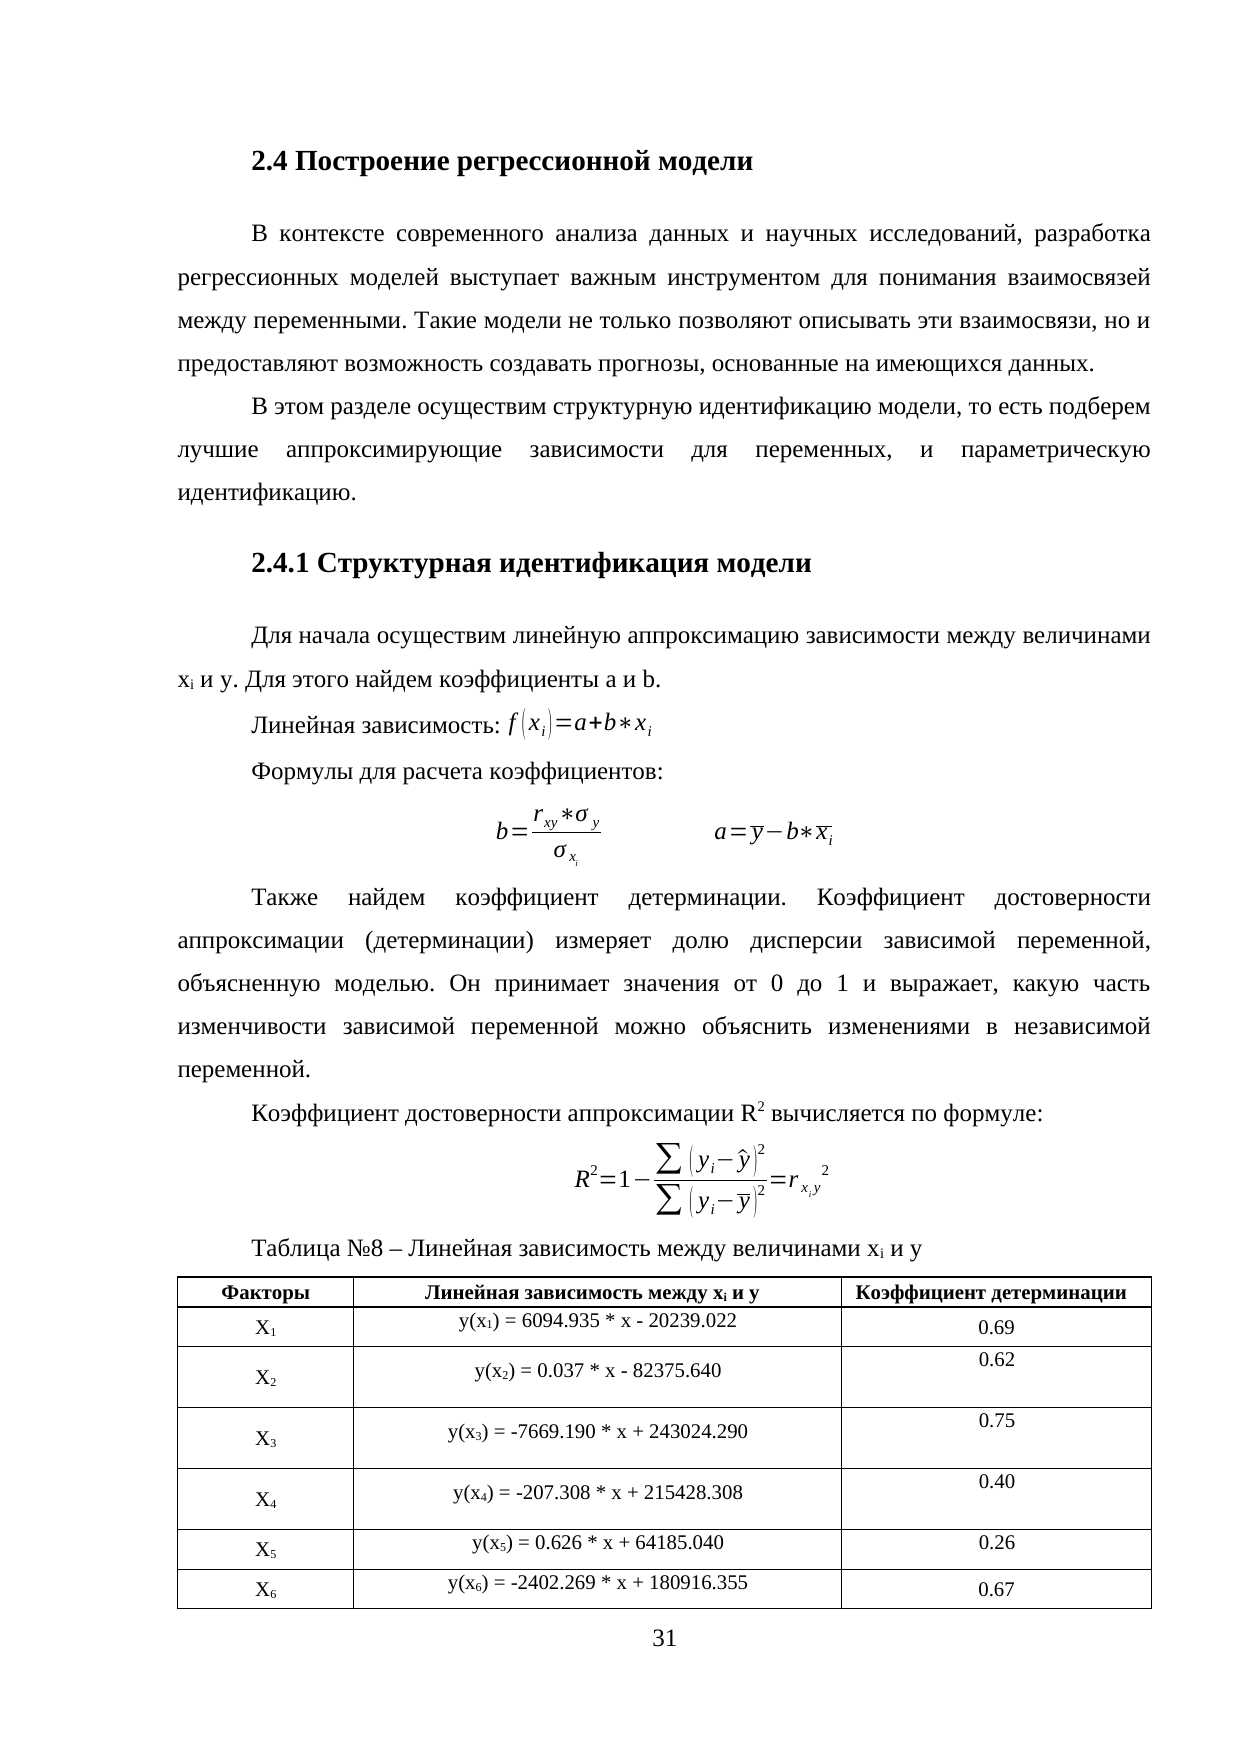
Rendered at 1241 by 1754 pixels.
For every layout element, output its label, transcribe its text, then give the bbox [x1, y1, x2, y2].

table_header Факторы [178, 1278, 353, 1306]
table_cell 0.67 [842, 1570, 1151, 1608]
table_cell X5 [178, 1530, 353, 1569]
list Построение регрессионной модели [177, 143, 1152, 177]
table_cell 0.26 [842, 1530, 1151, 1569]
text В этом разделе осуществим структурную идентификацию модели, то есть подберем лучшие аппроксимирующие зависимости для переменных, и параметрическую идентификацию. [177, 391, 1152, 506]
text Таблица №8 – Линейная зависимость между величинами xi и y [177, 1233, 1152, 1262]
table_header Коэффициент детерминации [842, 1278, 1151, 1306]
table_cell 0.69 [842, 1308, 1151, 1346]
table_cell X6 [178, 1570, 353, 1608]
table_cell y(x2) = 0.037 * x - 82375.640 [354, 1347, 841, 1407]
table_cell X1 [178, 1308, 353, 1346]
text Линейная зависимость: [177, 707, 1152, 742]
table_cell 0.40 [842, 1469, 1151, 1529]
table_cell X2 [178, 1347, 353, 1407]
table_cell y(x6) = -2402.269 * x + 180916.355 [354, 1570, 841, 1608]
table_cell 0.62 [842, 1347, 1151, 1407]
table_cell 0.75 [842, 1408, 1151, 1468]
table_cell X4 [178, 1469, 353, 1529]
text Для начала осуществим линейную аппроксимацию зависимости между величинами xi и y. Для этого найдем коэффициенты a и b. [177, 621, 1152, 692]
table_header Линейная зависимость между xi и y [354, 1278, 841, 1306]
text В контексте современного анализа данных и научных исследований, разработка регрессионных моделей выступает важным инструментом для понимания взаимосвязей между переменными. Такие модели не только позволяют описывать эти взаимосвязи, но и предоставляют возможность создавать прогнозы, основанные на имеющихся данных. [177, 218, 1152, 377]
text Коэффициент достоверности аппроксимации R2 вычисляется по формуле: [177, 1098, 1152, 1126]
table_cell y(x3) = -7669.190 * x + 243024.290 [354, 1408, 841, 1468]
table_cell X3 [178, 1408, 353, 1468]
list Структурная идентификация модели [177, 545, 1152, 579]
table_cell y(x1) = 6094.935 * x - 20239.022 [354, 1308, 841, 1346]
text Формулы для расчета коэффициентов: [177, 756, 1152, 785]
text Также найдем коэффициент детерминации. Коэффициент достоверности аппроксимации (детерминации) измеряет долю дисперсии зависимой переменной, объясненную моделью. Он принимает значения от 0 до 1 и выражает, какую часть изменчивости зависимой переменной можно объяснить изменениями в независимой переменной. [177, 882, 1152, 1083]
table_cell y(x5) = 0.626 * x + 64185.040 [354, 1530, 841, 1569]
table_cell y(x4) = -207.308 * x + 215428.308 [354, 1469, 841, 1529]
